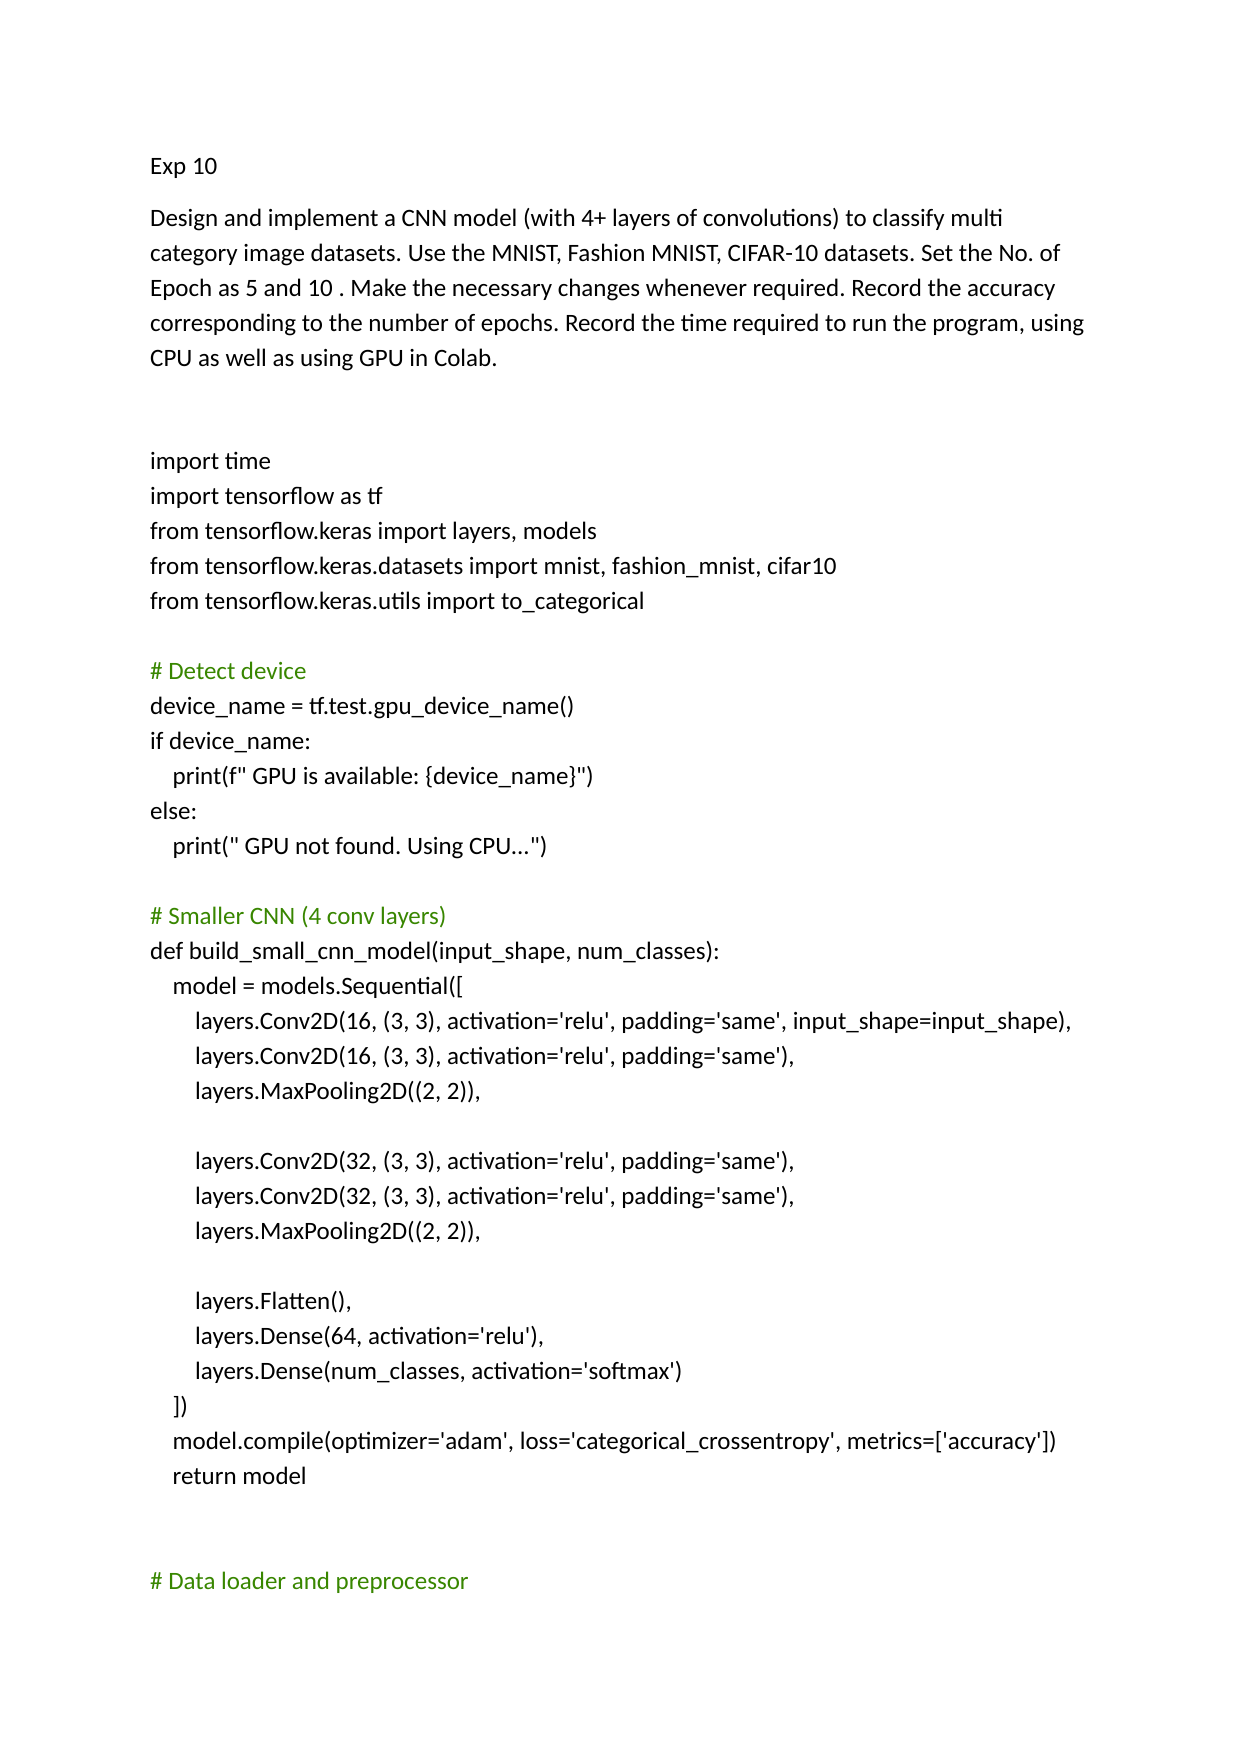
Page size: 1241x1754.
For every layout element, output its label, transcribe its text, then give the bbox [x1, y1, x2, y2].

text layers.Conv2D(32, (3, 3), activation='relu', padding='same'), [150, 1145, 1090, 1176]
text layers.MaxPooling2D((2, 2)), [150, 1075, 1090, 1106]
text from tensorflow.keras.utils import to_categorical [150, 585, 1090, 616]
text return model [150, 1460, 1090, 1491]
text layers.Flatten(), [150, 1285, 1090, 1316]
text model = models.Sequential([ [150, 970, 1090, 1001]
text import tensorflow as tf [150, 480, 1090, 511]
text layers.Dense(64, activation='relu'), [150, 1320, 1090, 1351]
text # Detect device [150, 655, 1090, 686]
text if device_name: [150, 725, 1090, 756]
text layers.Conv2D(16, (3, 3), activation='relu', padding='same', input_shape=input_shape), [150, 1005, 1090, 1036]
text def build_small_cnn_model(input_shape, num_classes): [150, 935, 1090, 966]
text import time [150, 445, 1090, 476]
text else: [150, 795, 1090, 826]
text print(f" GPU is available: {device_name}") [150, 760, 1090, 791]
text layers.Dense(num_classes, activation='softmax') [150, 1355, 1090, 1386]
text # Data loader and preprocessor [150, 1565, 1090, 1596]
text from tensorflow.keras.datasets import mnist, fashion_mnist, cifar10 [150, 550, 1090, 581]
text # Smaller CNN (4 conv layers) [150, 900, 1090, 931]
text print(" GPU not found. Using CPU...") [150, 830, 1090, 861]
text from tensorflow.keras import layers, models [150, 515, 1090, 546]
text device_name = tf.test.gpu_device_name() [150, 690, 1090, 721]
text layers.MaxPooling2D((2, 2)), [150, 1215, 1090, 1246]
text Exp 10 [150, 150, 1090, 181]
text layers.Conv2D(32, (3, 3), activation='relu', padding='same'), [150, 1180, 1090, 1211]
text layers.Conv2D(16, (3, 3), activation='relu', padding='same'), [150, 1040, 1090, 1071]
text Design and implement a CNN model (with 4+ layers of convolutions) to classify multi category image datasets. Use the MNIST, Fashion MNIST, CIFAR-10 datasets. Set the No. of Epoch as 5 and 10 . Make the necessary changes whenever required. Record the accuracy corresponding to the number of epochs. Record the time required to run the program, using CPU as well as using GPU in Colab. [150, 202, 1090, 372]
text ]) [150, 1390, 1090, 1421]
text model.compile(optimizer='adam', loss='categorical_crossentropy', metrics=['accuracy']) [150, 1425, 1090, 1456]
